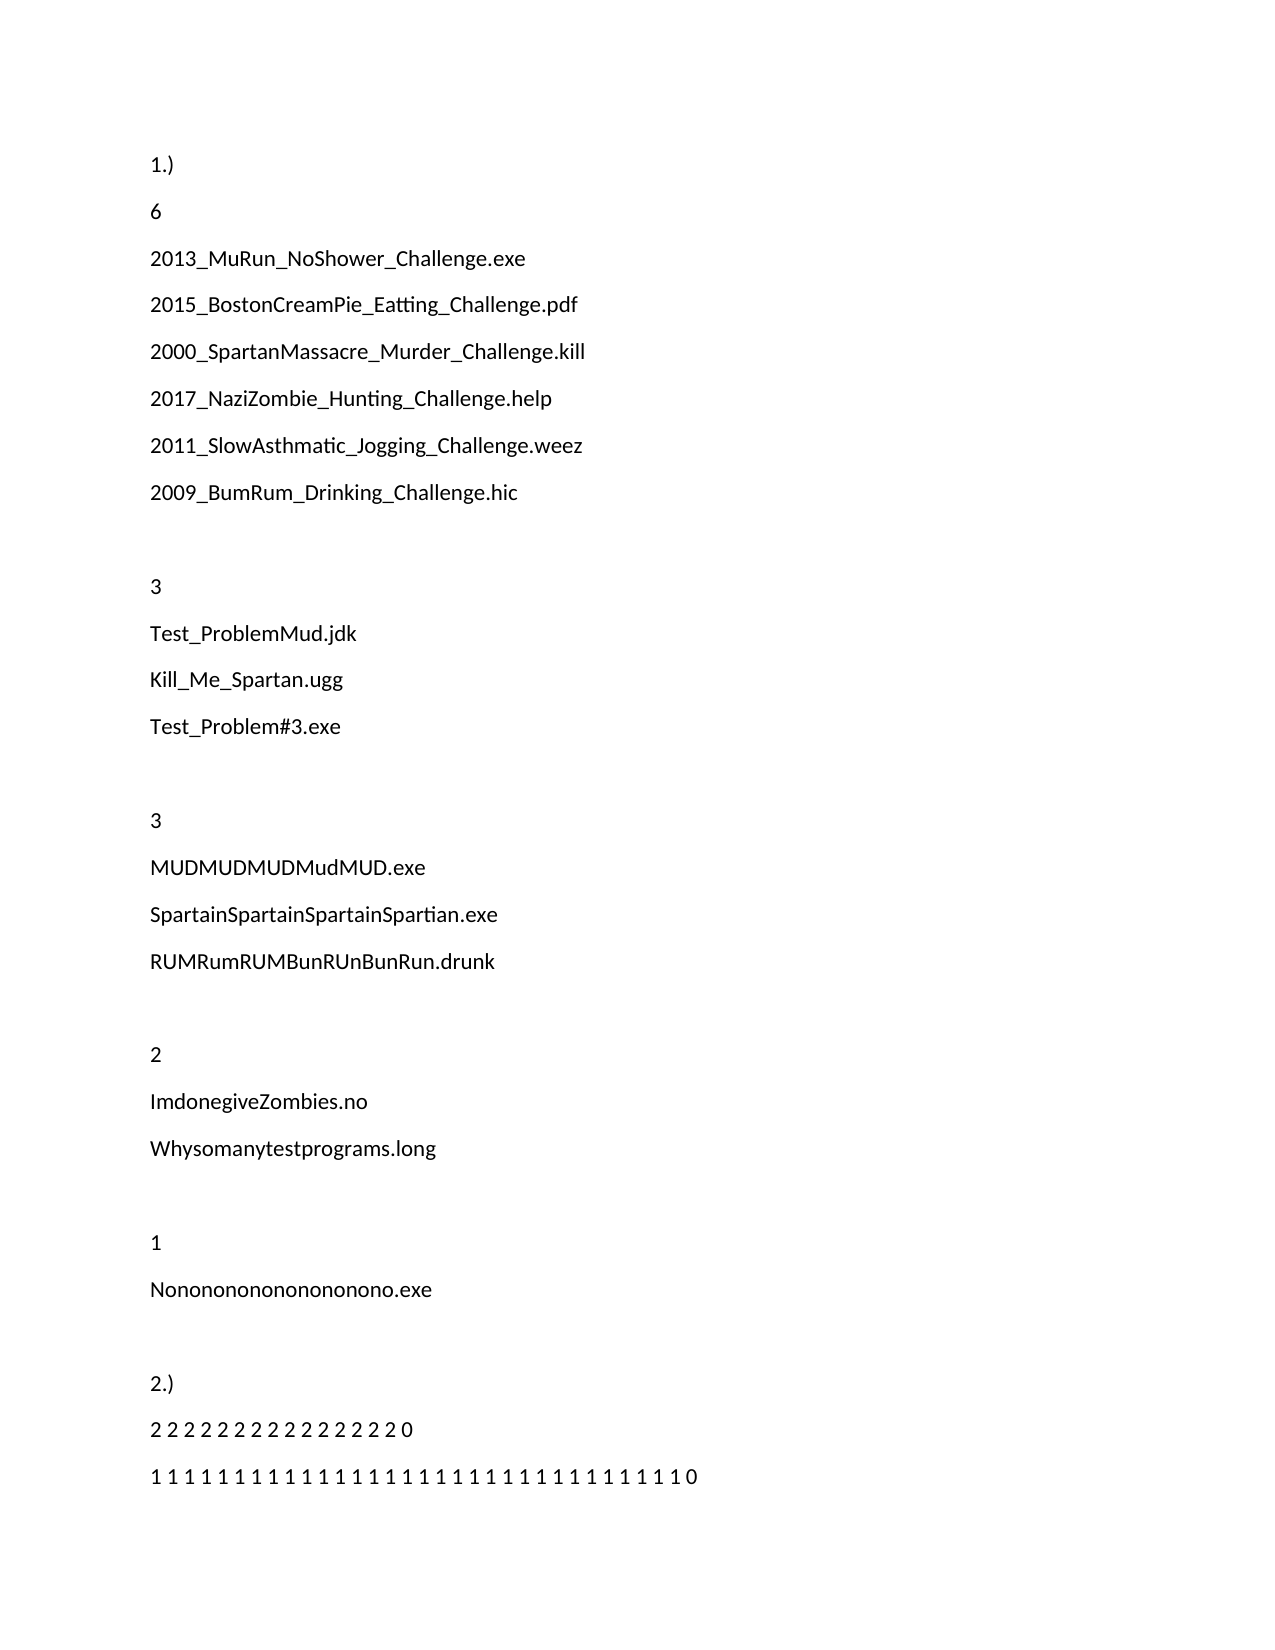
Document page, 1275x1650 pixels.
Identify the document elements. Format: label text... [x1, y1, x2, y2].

text Whysomanytestprograms.long [150, 1134, 1125, 1162]
text 2009_BumRum_Drinking_Challenge.hic [150, 478, 1125, 506]
text 3 [150, 572, 1125, 600]
text ImdonegiveZombies.no [150, 1087, 1125, 1116]
text 2 2 2 2 2 2 2 2 2 2 2 2 2 2 2 0 [150, 1416, 1125, 1444]
text 2015_BostonCreamPie_Eatting_Challenge.pdf [150, 291, 1125, 319]
text RUMRumRUMBunRUnBunRun.drunk [150, 947, 1125, 975]
text Test_ProblemMud.jdk [150, 619, 1125, 647]
text Test_Problem#3.exe [150, 712, 1125, 741]
text 2 [150, 1041, 1125, 1069]
text 1 1 1 1 1 1 1 1 1 1 1 1 1 1 1 1 1 1 1 1 1 1 1 1 1 1 1 1 1 1 1 1 0 [150, 1462, 1125, 1491]
text 2.) [150, 1369, 1125, 1397]
text 2000_SpartanMassacre_Murder_Challenge.kill [150, 337, 1125, 366]
text 2011_SlowAsthmatic_Jogging_Challenge.weez [150, 431, 1125, 459]
text SpartainSpartainSpartainSpartian.exe [150, 900, 1125, 928]
text 3 [150, 806, 1125, 834]
text 2013_MuRun_NoShower_Challenge.exe [150, 244, 1125, 272]
text MUDMUDMUDMudMUD.exe [150, 853, 1125, 881]
text 6 [150, 197, 1125, 225]
text 2017_NaziZombie_Hunting_Challenge.help [150, 384, 1125, 412]
text 1.) [150, 150, 1125, 178]
text Kill_Me_Spartan.ugg [150, 666, 1125, 694]
text Nononononononononono.exe [150, 1275, 1125, 1303]
text 1 [150, 1228, 1125, 1256]
